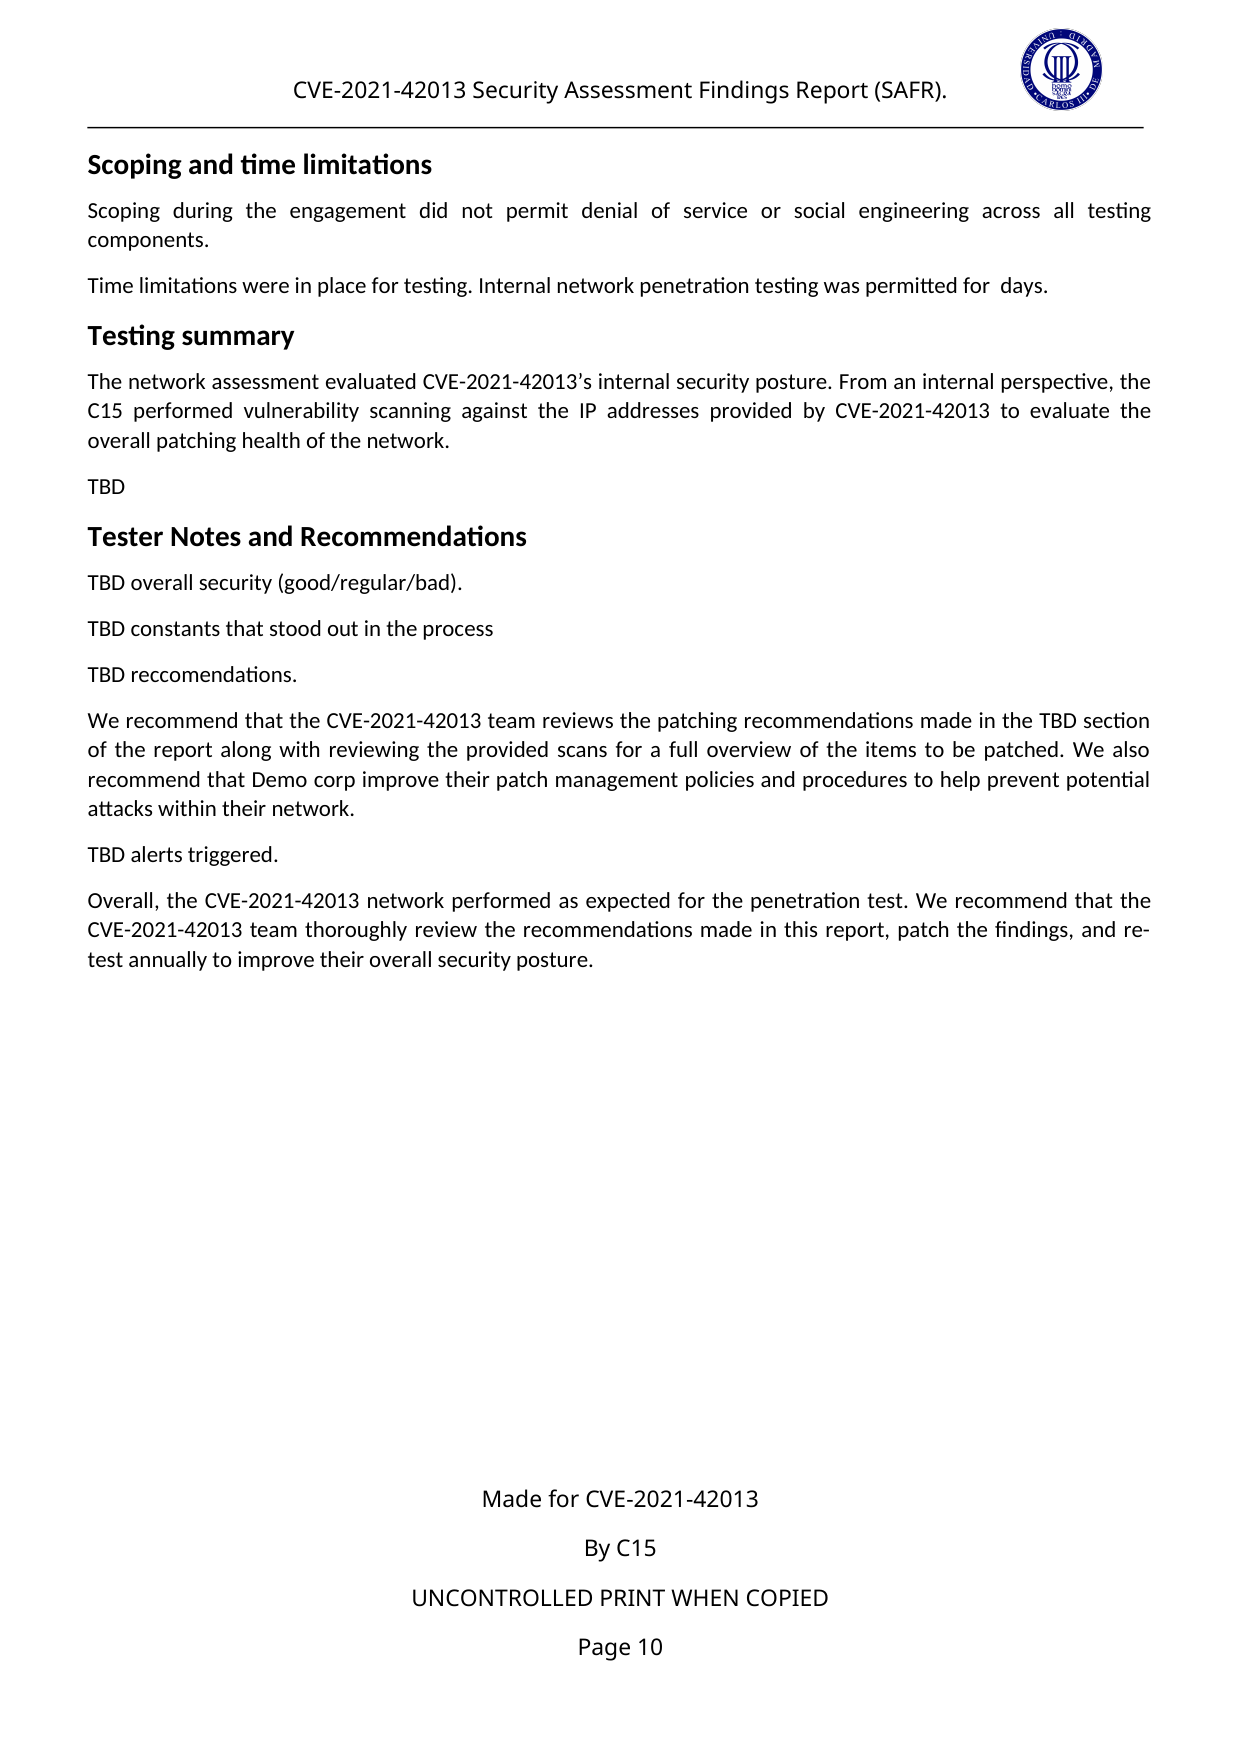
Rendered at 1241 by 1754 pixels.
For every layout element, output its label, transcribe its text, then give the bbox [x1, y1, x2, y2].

text TBD alerts triggered. [87, 840, 1153, 868]
text The network assessment evaluated CVE-2021-42013’s internal security posture. From an internal perspective, the C15 performed vulnerability scanning against the IP addresses provided by CVE-2021-42013 to evaluate the overall patching health of the network. [87, 367, 1153, 454]
text TBD constants that stood out in the process [87, 614, 1153, 642]
text TBD overall security (good/regular/bad). [87, 568, 1153, 596]
text TBD [87, 472, 1153, 500]
picture [1020, 28, 1103, 111]
text Overall, the CVE-2021-42013 network performed as expected for the penetration test. We recommend that the CVE-2021-42013 team thoroughly review the recommendations made in this report, patch the findings, and re-test annually to improve their overall security posture. [87, 886, 1153, 973]
text We recommend that the CVE-2021-42013 team reviews the patching recommendations made in the TBD section of the report along with reviewing the provided scans for a full overview of the items to be patched. We also recommend that Demo corp improve their patch management policies and procedures to help prevent potential attacks within their network. [87, 706, 1153, 822]
subtitle Scoping and time limitations [87, 146, 1153, 181]
text TBD reccomendations. [87, 660, 1153, 688]
text Scoping during the engagement did not permit denial of service or social engineering across all testing components. [87, 196, 1153, 253]
subtitle Tester Notes and Recommendations [87, 518, 1153, 553]
subtitle Testing summary [87, 317, 1153, 353]
text Time limitations were in place for testing. Internal network penetration testing was permitted for days. [87, 271, 1153, 299]
